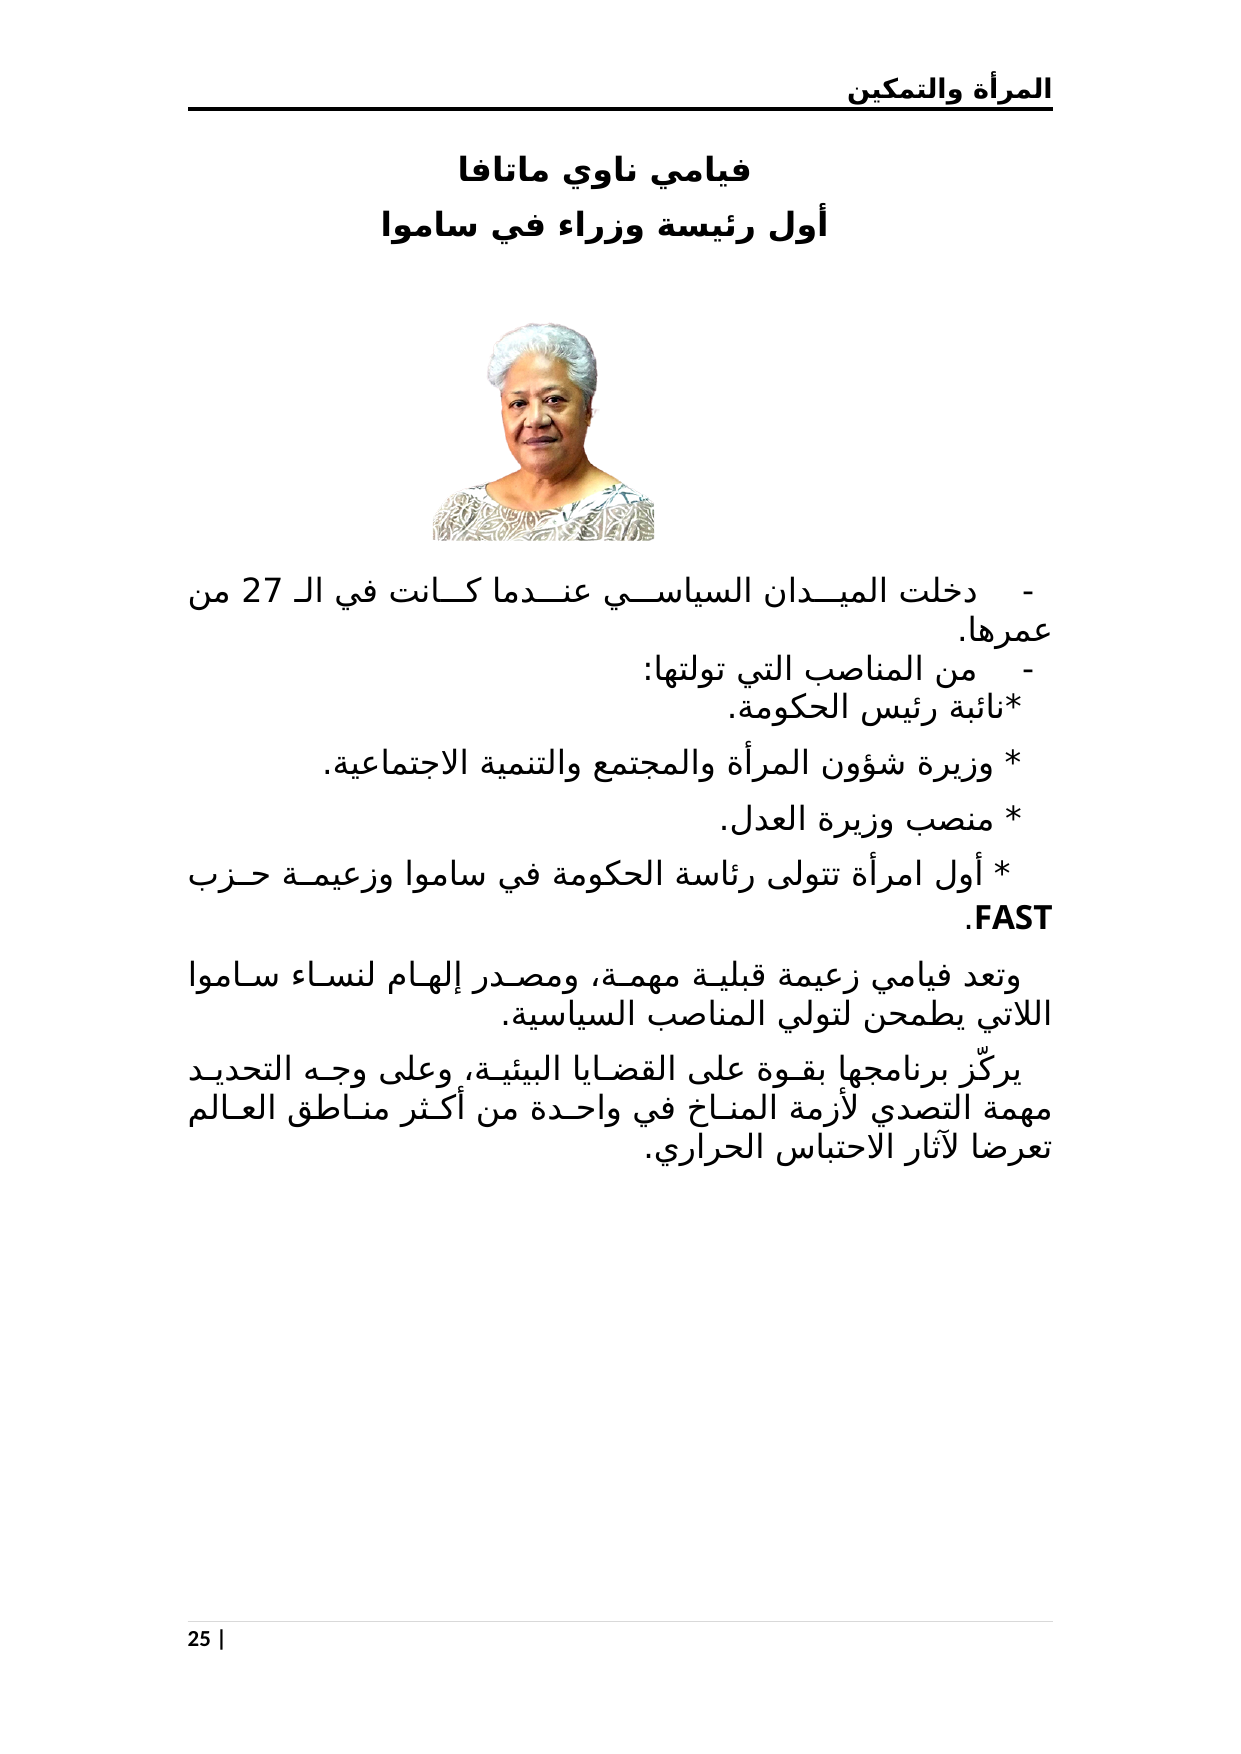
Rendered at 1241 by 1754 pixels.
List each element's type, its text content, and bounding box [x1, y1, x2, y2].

text * وزيرة شؤون المرأة والمجتمع والتنمية الاجتماعية. [187, 743, 1053, 782]
text أول رئيسة وزراء في ساموا [187, 206, 1053, 244]
list *نائبة رئيس الحكومة. [187, 688, 1053, 727]
text يركّز برنامجها بقوة على القضايا البيئية، وعلى وجه التحديد مهمة التصدي لأزمة المناخ في واحدة من أكثر مناطق العالم تعرضا لآثار الاحتباس الحراري. [187, 1050, 1053, 1166]
list دخلت الميدان السياسي عندما كانت في الـ 27 من عمرها. [187, 571, 1053, 649]
list * أول امرأة تتولى رئاسة الحكومة في ساموا وزعيمة حزب FAST. [187, 854, 1053, 939]
list من المناصب التي تولتها: [187, 649, 1053, 688]
text فيامي ناوي ماتافا [187, 150, 1053, 189]
text * منصب وزيرة العدل. [187, 799, 1053, 838]
picture [432, 318, 654, 540]
text وتعد فيامي زعيمة قبلية مهمة، ومصدر إلهام لنساء ساموا اللاتي يطمحن لتولي المناصب السياسية. [187, 956, 1053, 1033]
